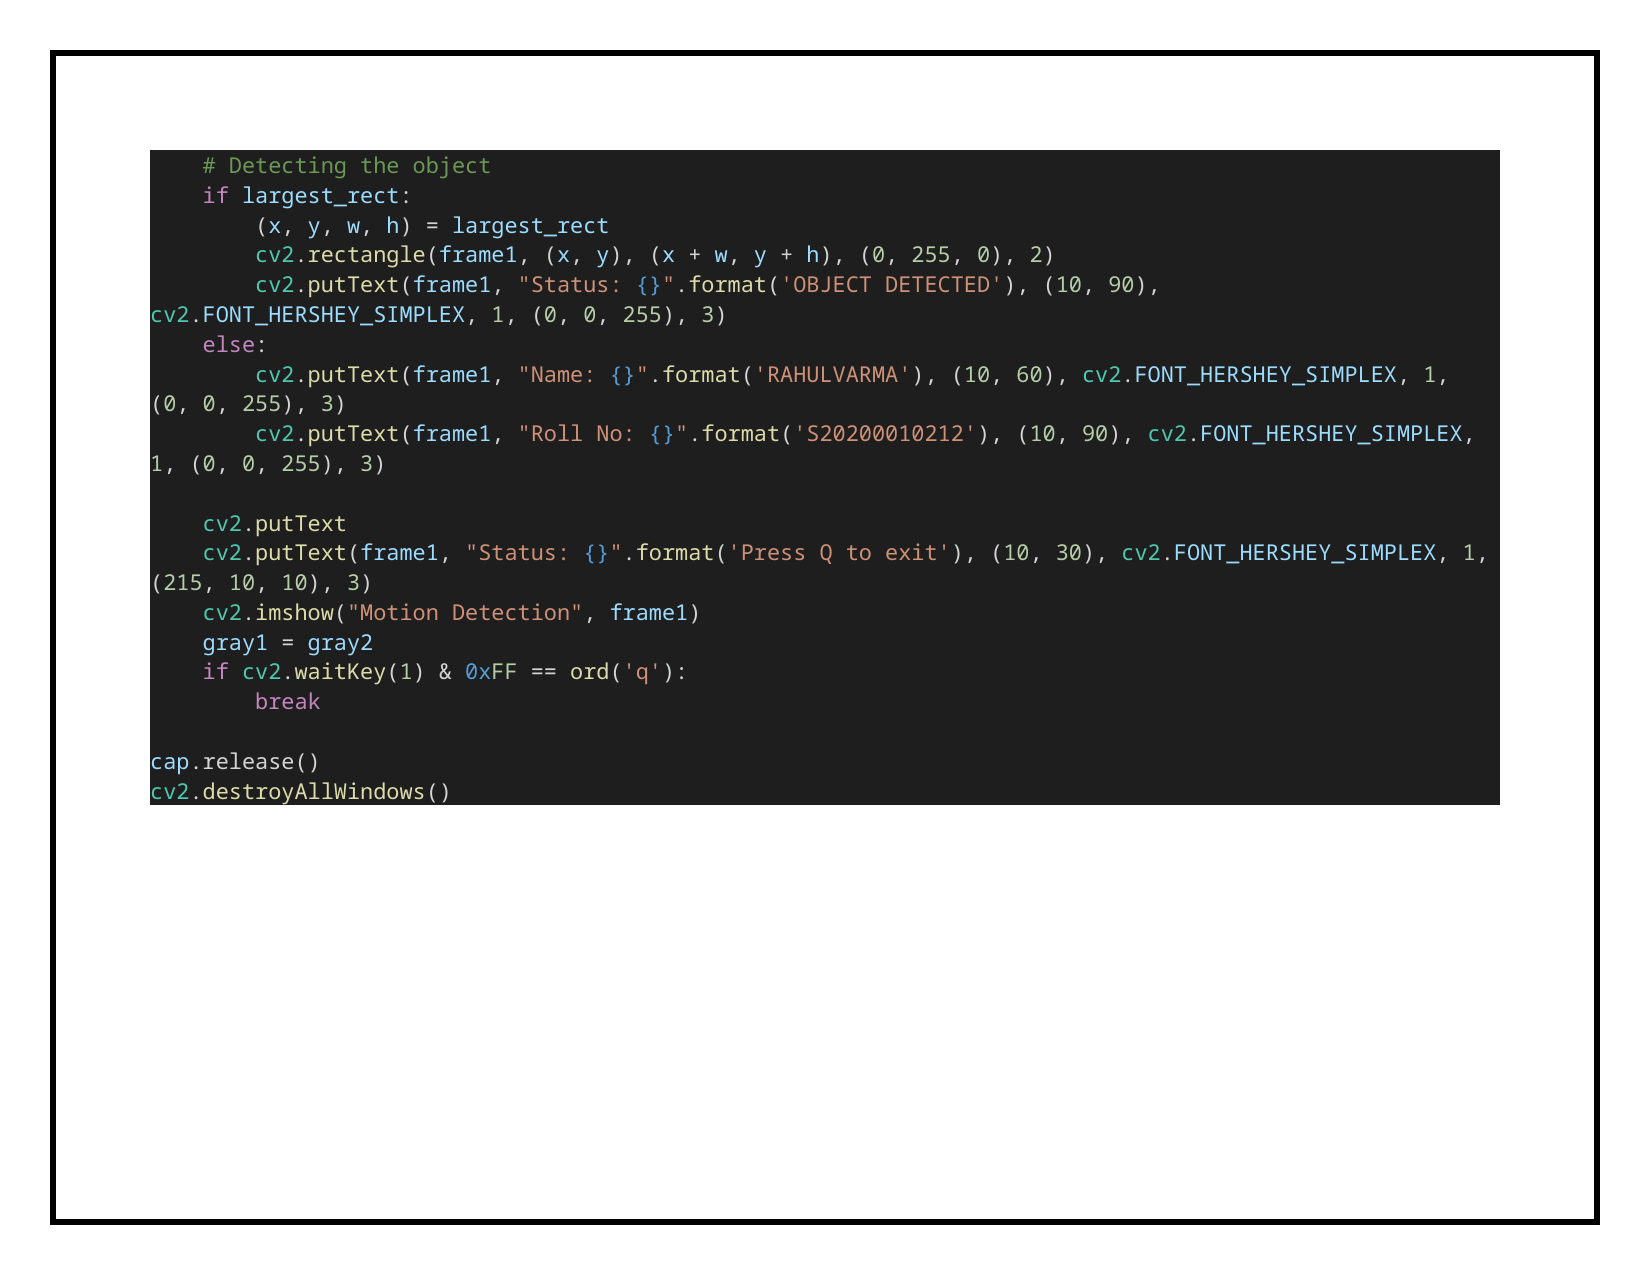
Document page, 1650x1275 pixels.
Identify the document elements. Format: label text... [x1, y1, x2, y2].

text cv2.putText(frame1, "Name: {}".format('RAHULVARMA'), (10, 60), cv2.FONT_HERSHEY_SIMPLEX, 1, (0, 0, 255), 3) [150, 358, 1500, 418]
text cv2.imshow("Motion Detection", frame1) [150, 597, 1500, 627]
text if largest_rect: [150, 180, 1500, 209]
text cv2.putText(frame1, "Status: {}".format('OBJECT DETECTED'), (10, 90), cv2.FONT_HERSHEY_SIMPLEX, 1, (0, 0, 255), 3) [150, 269, 1500, 329]
text if cv2.waitKey(1) & 0xFF == ord('q'): [150, 656, 1500, 686]
text cv2.putText(frame1, "Status: {}".format('Press Q to exit'), (10, 30), cv2.FONT_HERSHEY_SIMPLEX, 1, (215, 10, 10), 3) [150, 537, 1500, 597]
text cv2.rectangle(frame1, (x, y), (x + w, y + h), (0, 255, 0), 2) [150, 239, 1500, 269]
text cv2.putText(frame1, "Roll No: {}".format('S20200010212'), (10, 90), cv2.FONT_HERSHEY_SIMPLEX, 1, (0, 0, 255), 3) [150, 418, 1500, 478]
text (x, y, w, h) = largest_rect [150, 209, 1500, 239]
text cap.release() [150, 746, 1500, 776]
text cv2.destroyAllWindows() [150, 776, 1500, 805]
text cv2.putText [150, 507, 1500, 537]
text break [150, 686, 1500, 716]
text gray1 = gray2 [150, 627, 1500, 656]
text # Detecting the object [150, 150, 1500, 180]
text else: [150, 329, 1500, 358]
